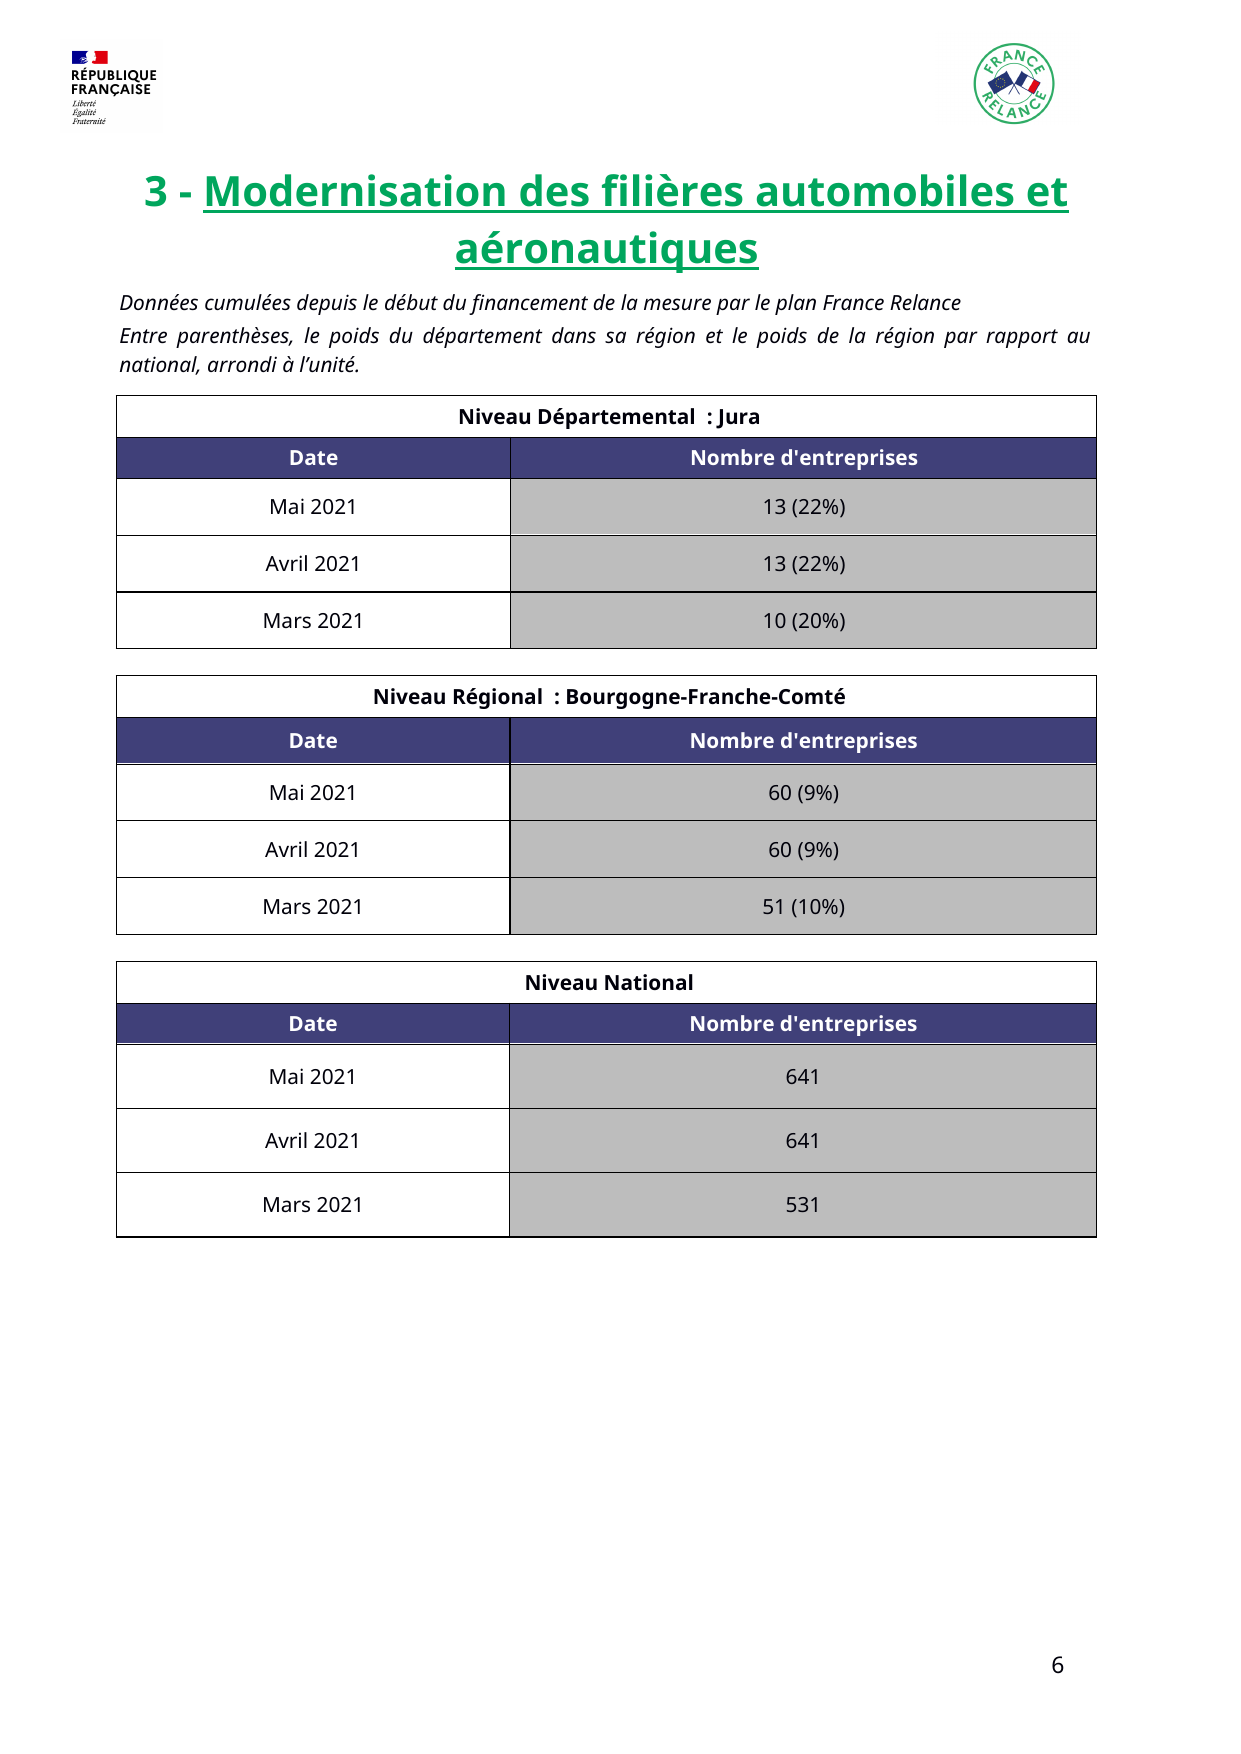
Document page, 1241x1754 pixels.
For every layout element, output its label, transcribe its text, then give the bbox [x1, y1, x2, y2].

table_cell Mai 2021 [117, 479, 510, 534]
text Entre parenthèses, le poids du département dans sa région et le poids de la région par rapport au national, arrondi à l’unité. [119, 321, 1094, 378]
text Données cumulées depuis le début du financement de la mesure par le plan France Relance [119, 288, 1094, 317]
table_cell Avril 2021 [117, 821, 509, 877]
table_cell Mars 2021 [117, 1173, 509, 1236]
subtitle 3 - Modernisation des filières automobiles et aéronautiques [119, 162, 1094, 276]
table_cell Mars 2021 [117, 878, 509, 934]
table_cell Nombre d'entreprises [511, 438, 1096, 478]
table_cell 51 (10%) [511, 878, 1096, 934]
table_cell 13 (22%) [511, 536, 1096, 591]
table_header Niveau Régional : Bourgogne-Franche-Comté [117, 676, 1096, 717]
table_header Niveau Départemental : Jura [117, 396, 1096, 437]
table_cell Mai 2021 [117, 1045, 509, 1108]
table_cell 60 (9%) [511, 821, 1096, 877]
table_cell Nombre d'entreprises [510, 1004, 1096, 1043]
table_cell 531 [510, 1173, 1096, 1236]
picture [60, 39, 163, 133]
picture [935, 31, 1081, 125]
table_cell Date [117, 438, 510, 478]
table_cell 13 (22%) [511, 479, 1096, 534]
table_cell Mai 2021 [117, 765, 509, 820]
table_cell 10 (20%) [511, 593, 1096, 648]
table_cell Date [117, 718, 509, 763]
table_cell Nombre d'entreprises [511, 718, 1096, 763]
table_cell 60 (9%) [511, 765, 1096, 820]
table_header Niveau National [117, 962, 1096, 1002]
table_cell Avril 2021 [117, 1109, 509, 1172]
table_cell Date [117, 1004, 509, 1043]
table_cell 641 [510, 1045, 1096, 1108]
table_cell Avril 2021 [117, 536, 510, 591]
table_cell Mars 2021 [117, 593, 510, 648]
table_cell 641 [510, 1109, 1096, 1172]
